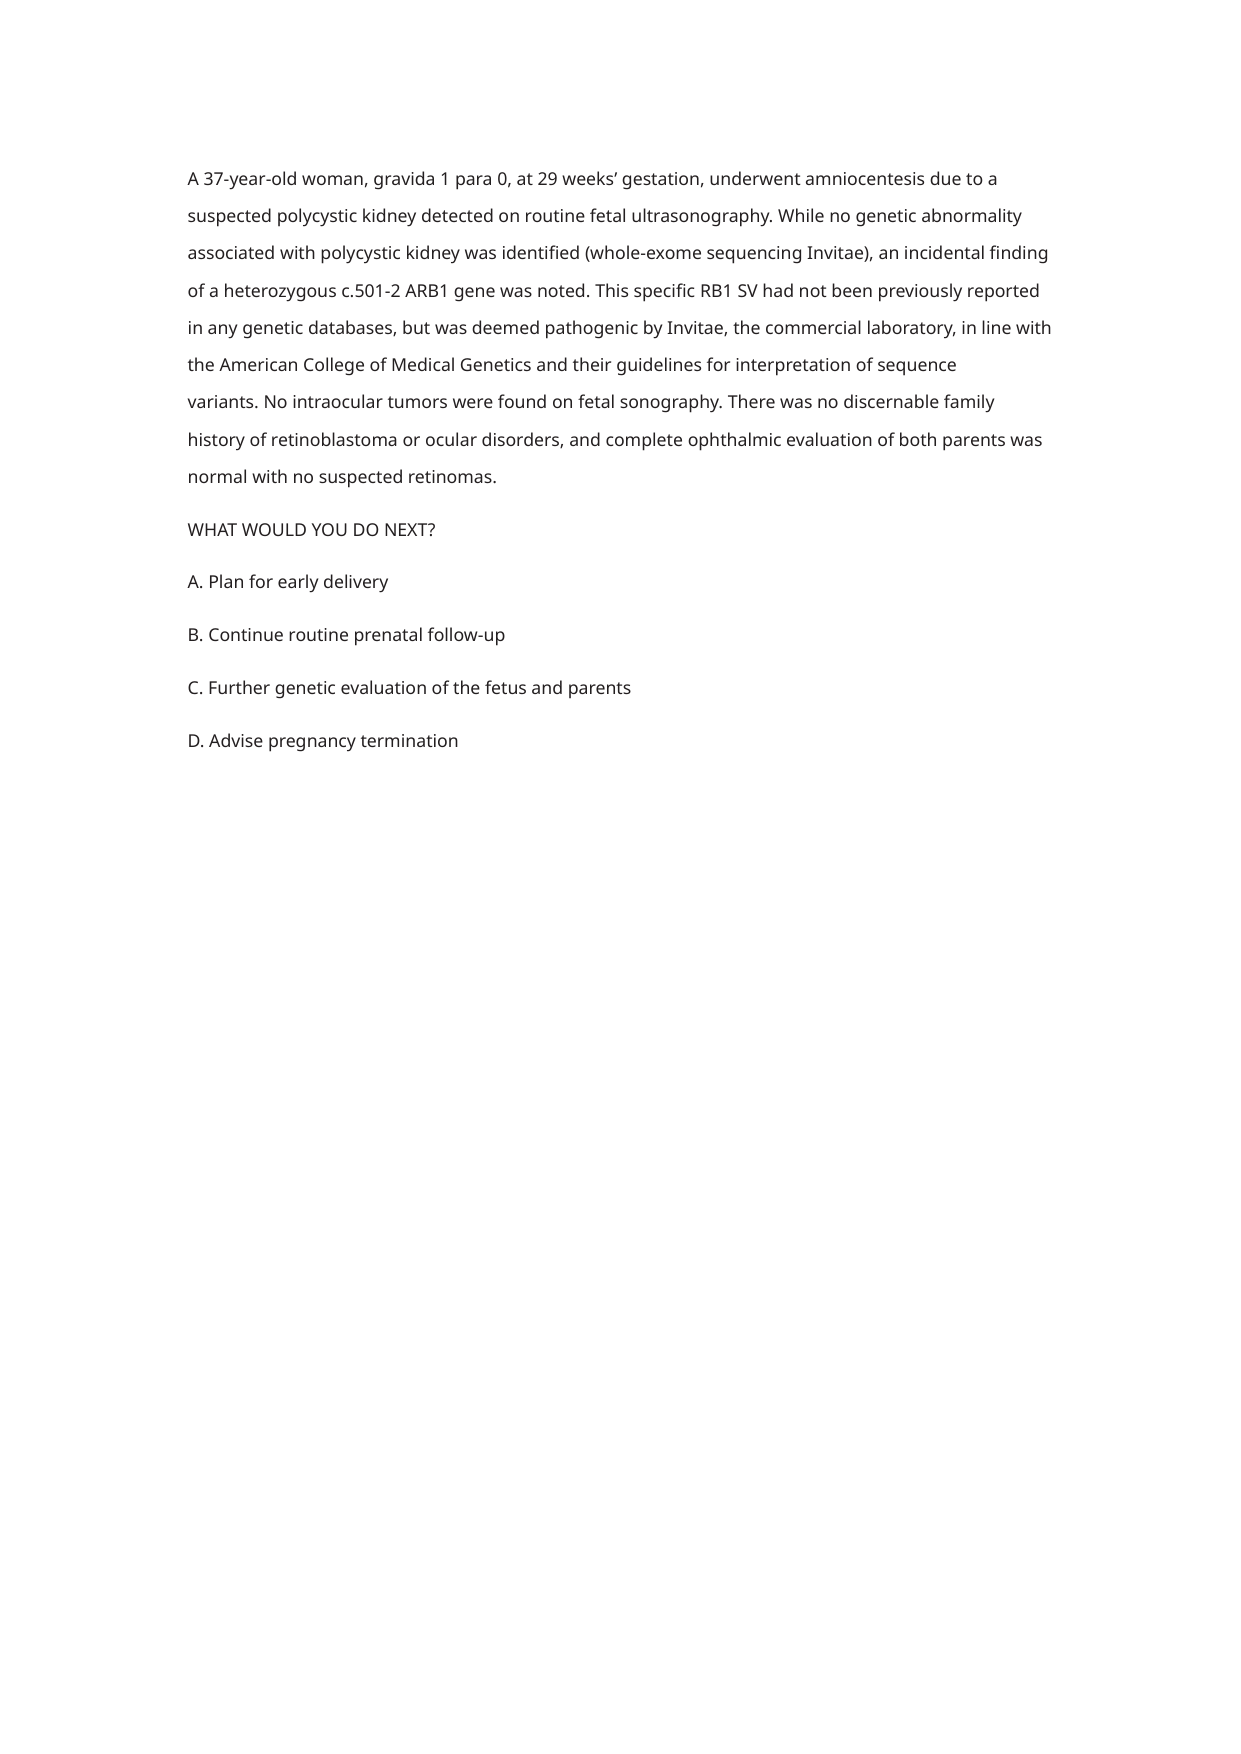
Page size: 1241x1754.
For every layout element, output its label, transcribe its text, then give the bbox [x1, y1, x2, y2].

text WHAT WOULD YOU DO NEXT? [187, 513, 1053, 546]
text A 37-year-old woman, gravida 1 para 0, at 29 weeks’ gestation, underwent amniocentesis due to a suspected polycystic kidney detected on routine fetal ultrasonography. While no genetic abnormality associated with polycystic kidney was identified (whole-exome sequencing Invitae), an incidental finding of a heterozygous c.501-2 ARB1 gene was noted. This specific RB1 SV had not been previously reported in any genetic databases, but was deemed pathogenic by Invitae, the commercial laboratory, in line with the American College of Medical Genetics and their guidelines for interpretation of sequence variants. No intraocular tumors were found on fetal sonography. There was no discernable family history of retinoblastoma or ocular disorders, and complete ophthalmic evaluation of both parents was normal with no suspected retinomas. [187, 162, 1053, 493]
text A. Plan for early delivery [187, 566, 1053, 598]
text B. Continue routine prenatal follow-up [187, 618, 1053, 651]
text D. Advise pregnancy termination [187, 724, 1053, 756]
text C. Further genetic evaluation of the fetus and parents [187, 671, 1053, 704]
